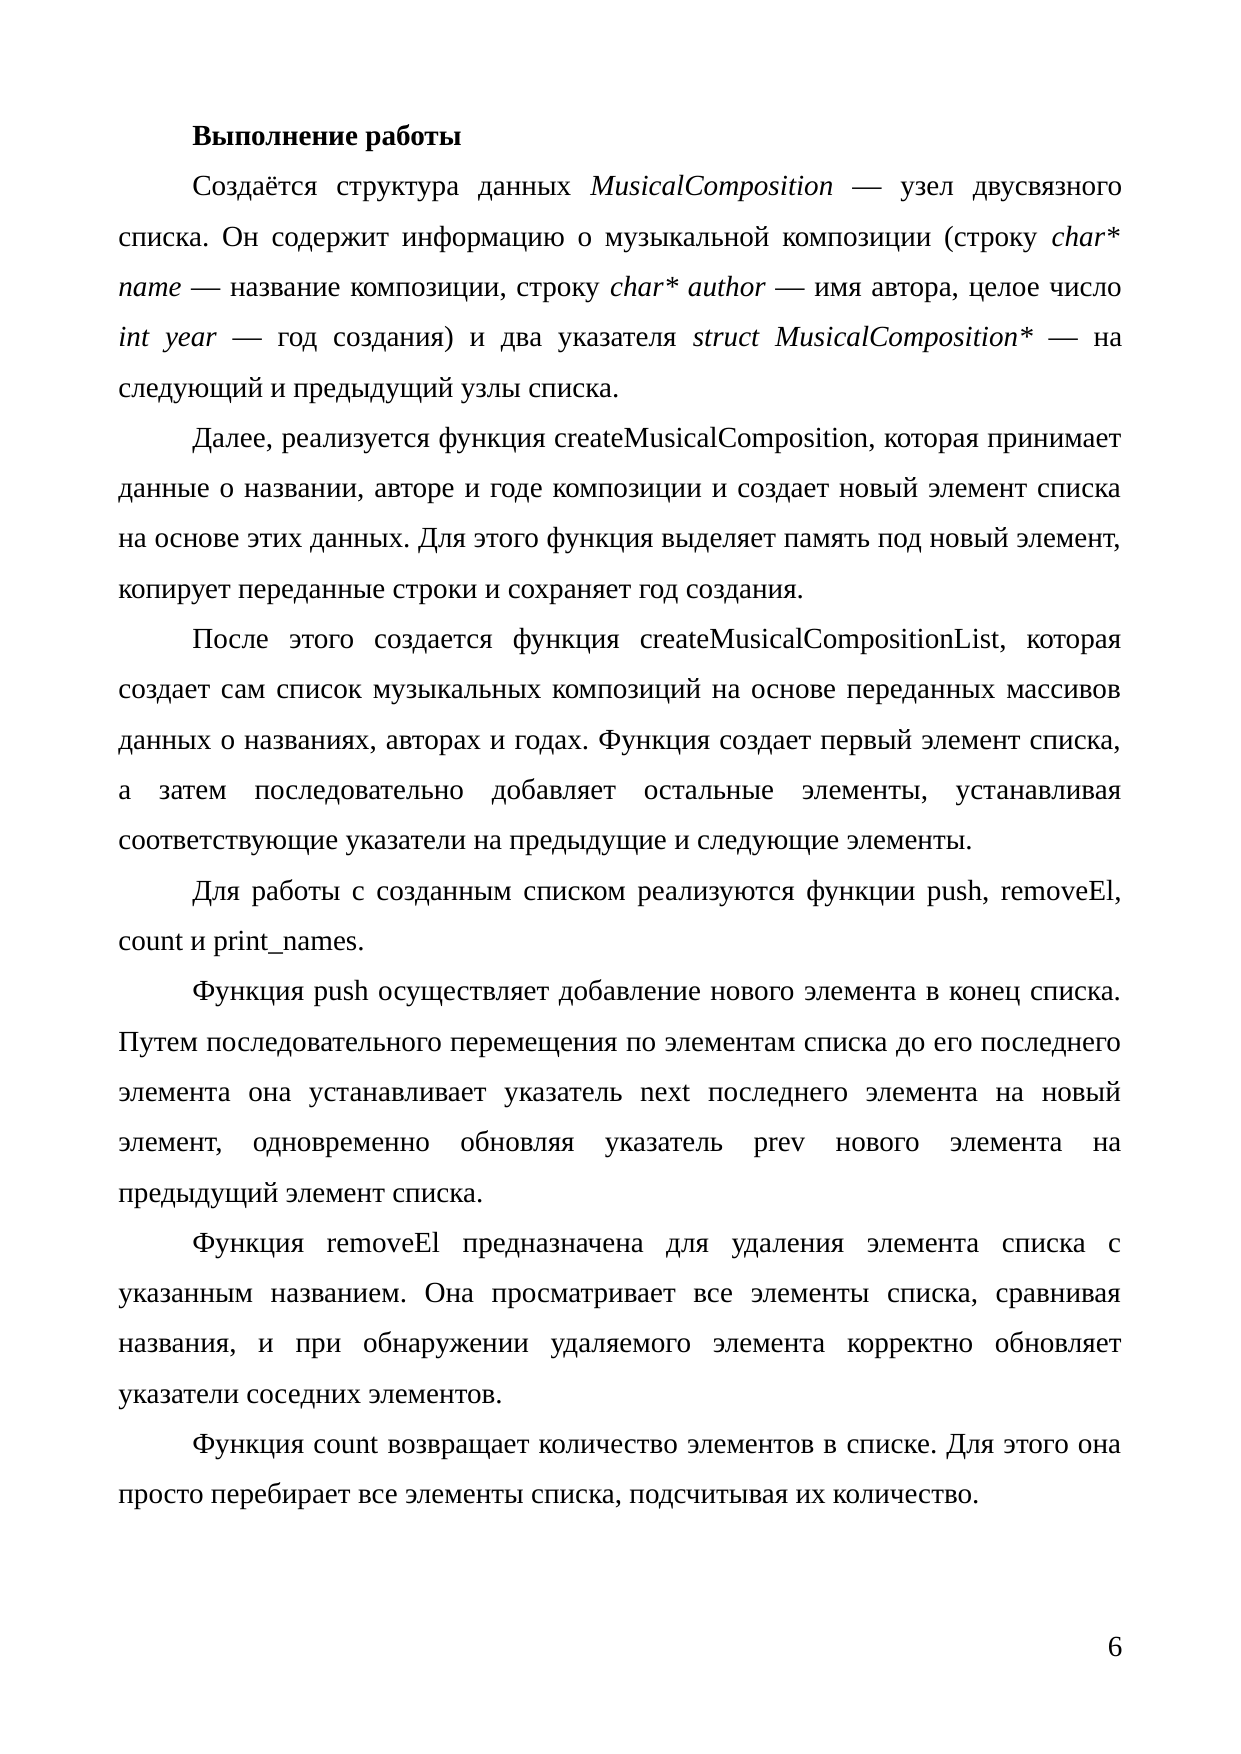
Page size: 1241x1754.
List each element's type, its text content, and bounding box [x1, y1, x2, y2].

text Для работы с созданным списком реализуются функции push, removeEl, count и print_names. [118, 873, 1122, 957]
text Далее, реализуется функция createMusicalComposition, которая принимает данные о названии, авторе и годе композиции и создает новый элемент списка на основе этих данных. Для этого функция выделяет память под новый элемент, копирует переданные строки и сохраняет год создания. [118, 420, 1122, 604]
text Функция count возвращает количество элементов в списке. Для этого она просто перебирает все элементы списка, подсчитывая их количество. [118, 1426, 1122, 1510]
subtitle Выполнение работы [118, 118, 1122, 152]
text Функция removeEl предназначена для удаления элемента списка с указанным названием. Она просматривает все элементы списка, сравнивая названия, и при обнаружении удаляемого элемента корректно обновляет указатели соседних элементов. [118, 1225, 1122, 1409]
text Создаётся структура данных MusicalComposition — узел двусвязного списка. Он содержит информацию о музыкальной композиции (строку char* name — название композиции, строку char* author — имя автора, целое число int year — год создания) и два указателя struct MusicalComposition* — на следующий и предыдущий узлы списка. [118, 168, 1122, 403]
text Функция push осуществляет добавление нового элемента в конец списка. Путем последовательного перемещения по элементам списка до его последнего элемента она устанавливает указатель next последнего элемента на новый элемент, одновременно обновляя указатель prev нового элемента на предыдущий элемент списка. [118, 973, 1122, 1208]
text После этого создается функция createMusicalCompositionList, которая создает сам список музыкальных композиций на основе переданных массивов данных о названиях, авторах и годах. Функция создает первый элемент списка, а затем последовательно добавляет остальные элементы, устанавливая соответствующие указатели на предыдущие и следующие элементы. [118, 621, 1122, 856]
